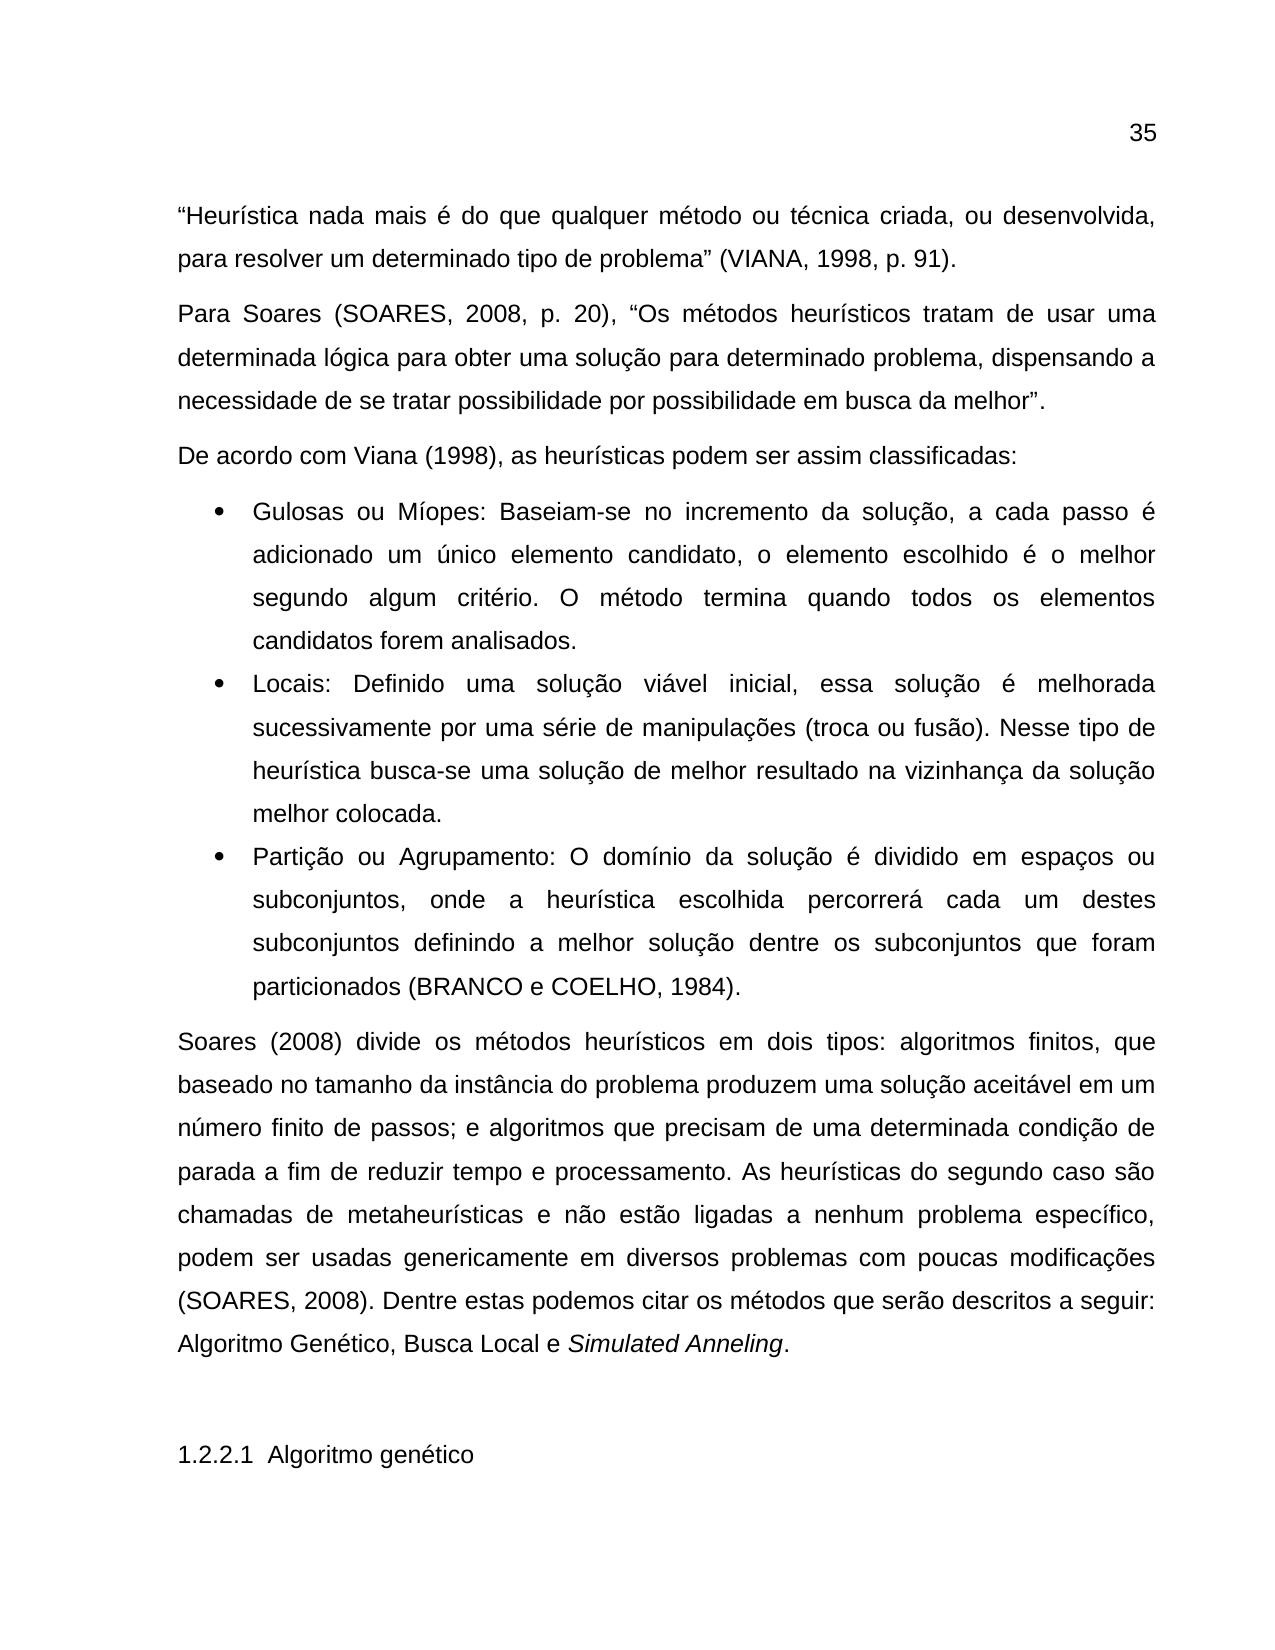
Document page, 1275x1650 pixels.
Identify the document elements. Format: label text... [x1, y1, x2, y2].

text “Heurística nada mais é do que qualquer método ou técnica criada, ou desenvolvida, para resolver um determinado tipo de problema”. [177, 201, 1157, 272]
text Para Soares , “Os métodos heurísticos tratam de usar uma determinada lógica para obter uma solução para determinado problema, dispensando a necessidade de se tratar possibilidade por possibilidade em busca da melhor”. [177, 299, 1157, 414]
list Gulosas ou Míopes: Baseiam-se no incremento da solução, a cada passo é adicionado um único elemento candidato, o elemento escolhido é o melhor segundo algum critério. O método termina quando todos os elementos candidatos forem analisados. [215, 497, 1157, 655]
text De acordo com Viana , as heurísticas podem ser assim classificadas: [177, 441, 1157, 470]
text Soares divide os métodos heurísticos em dois tipos: algoritmos finitos, que baseado no tamanho da instância do problema produzem uma solução aceitável em um número finito de passos; e algoritmos que precisam de uma determinada condição de parada a fim de reduzir tempo e processamento. As heurísticas do segundo caso são chamadas de metaheurísticas e não estão ligadas a nenhum problema específico, podem ser usadas genericamente em diversos problemas com poucas modificações . Dentre estas podemos citar os métodos que serão descritos a seguir: Algoritmo Genético, Busca Local e Simulated Anneling. [177, 1027, 1157, 1358]
subtitle Algoritmo genético [177, 1440, 1157, 1469]
list Locais: Definido uma solução viável inicial, essa solução é melhorada sucessivamente por uma série de manipulações (troca ou fusão). Nesse tipo de heurística busca-se uma solução de melhor resultado na vizinhança da solução melhor colocada. [215, 669, 1157, 828]
list Partição ou Agrupamento: O domínio da solução é dividido em espaços ou subconjuntos, onde a heurística escolhida percorrerá cada um destes subconjuntos definindo a melhor solução dentre os subconjuntos que foram particionados . [215, 842, 1157, 1000]
